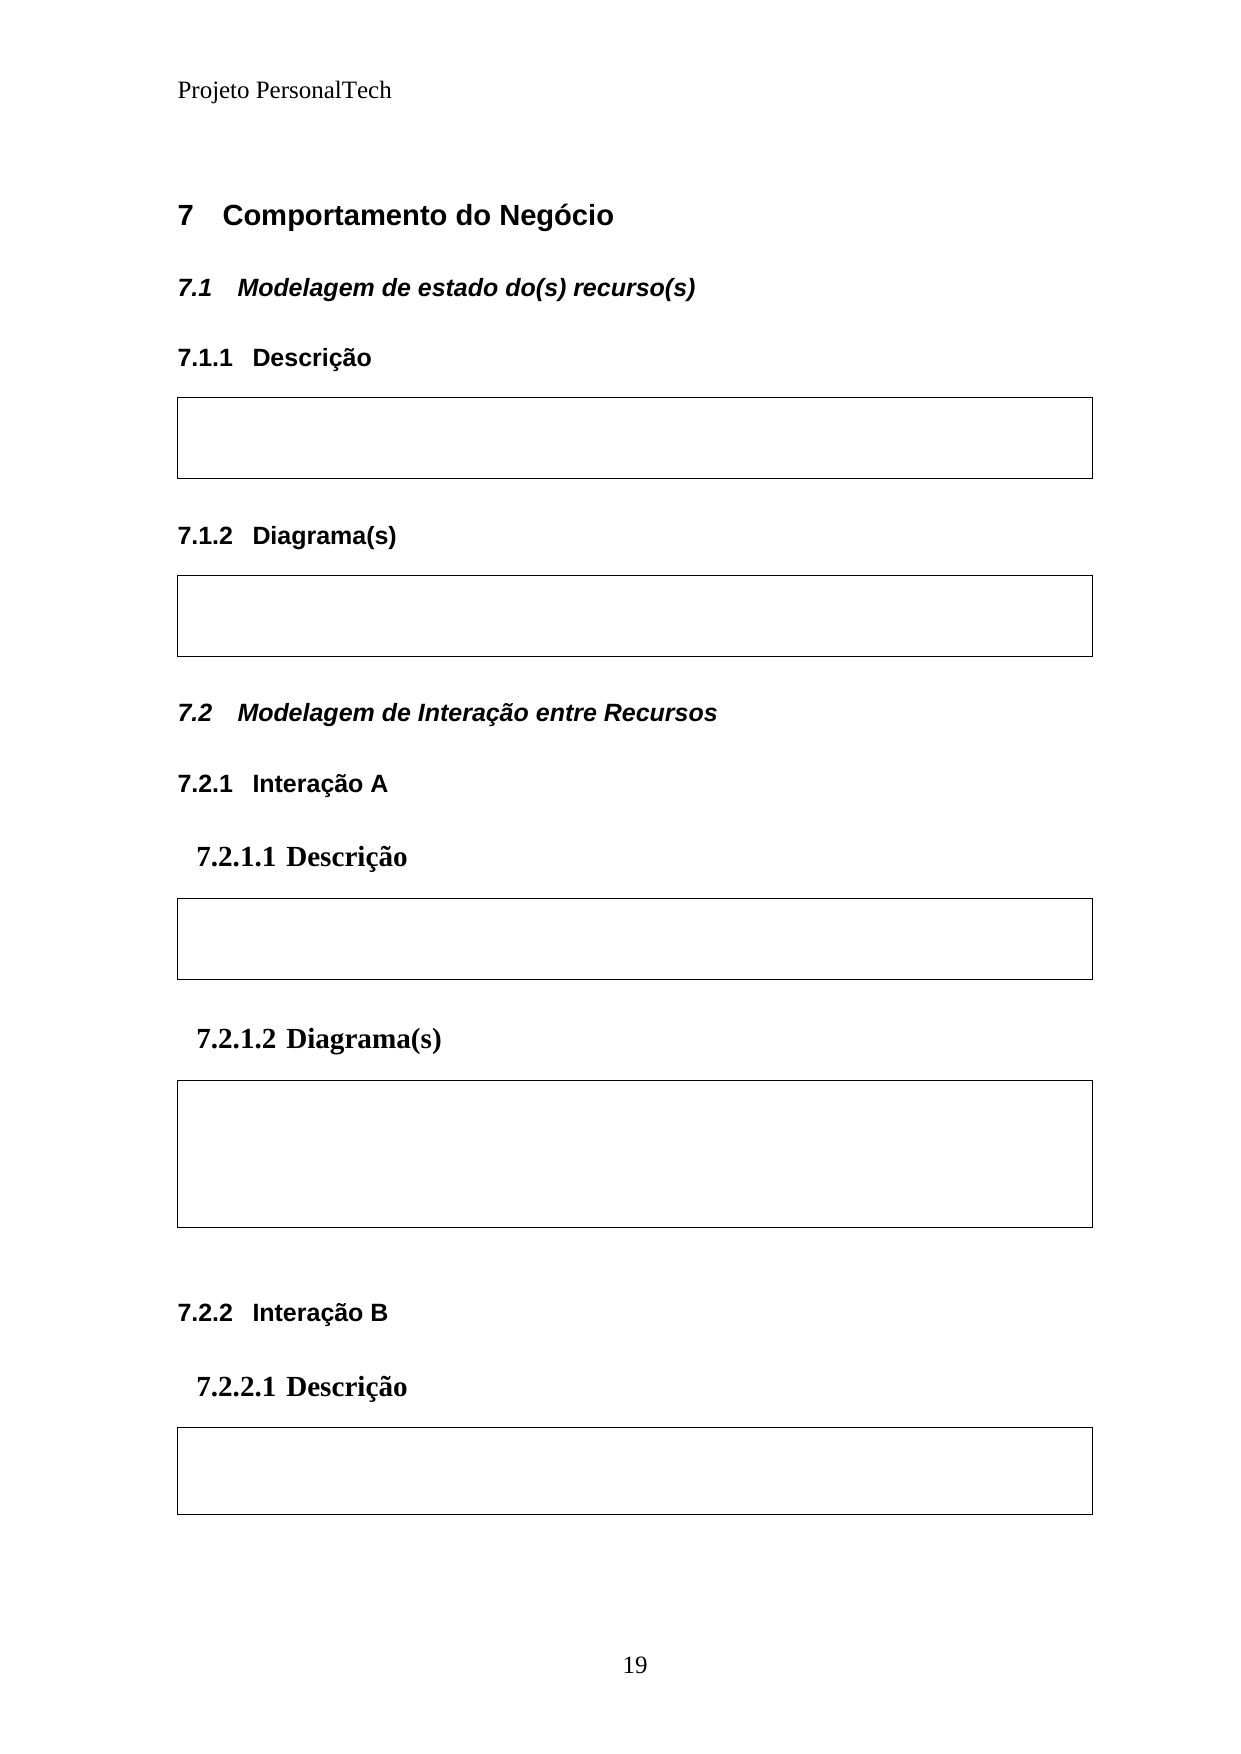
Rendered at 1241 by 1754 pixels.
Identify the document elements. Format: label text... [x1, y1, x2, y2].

subtitle Descrição [196, 1369, 1092, 1402]
table_header [178, 576, 1092, 656]
subtitle Descrição [196, 839, 1092, 873]
subtitle Modelagem de estado do(s) recurso(s) [177, 273, 1092, 302]
table_header [178, 1081, 1092, 1227]
subtitle Descrição [177, 343, 1092, 372]
subtitle Interação B [177, 1298, 1092, 1327]
table_header [178, 398, 1092, 478]
subtitle Interação A [177, 769, 1092, 797]
table_header [178, 899, 1092, 979]
subtitle Diagrama(s) [177, 521, 1092, 549]
table_header [178, 1428, 1092, 1513]
subtitle Diagrama(s) [196, 1021, 1092, 1055]
subtitle Comportamento do Negócio [177, 198, 1092, 231]
subtitle Modelagem de Interação entre Recursos [177, 698, 1092, 727]
